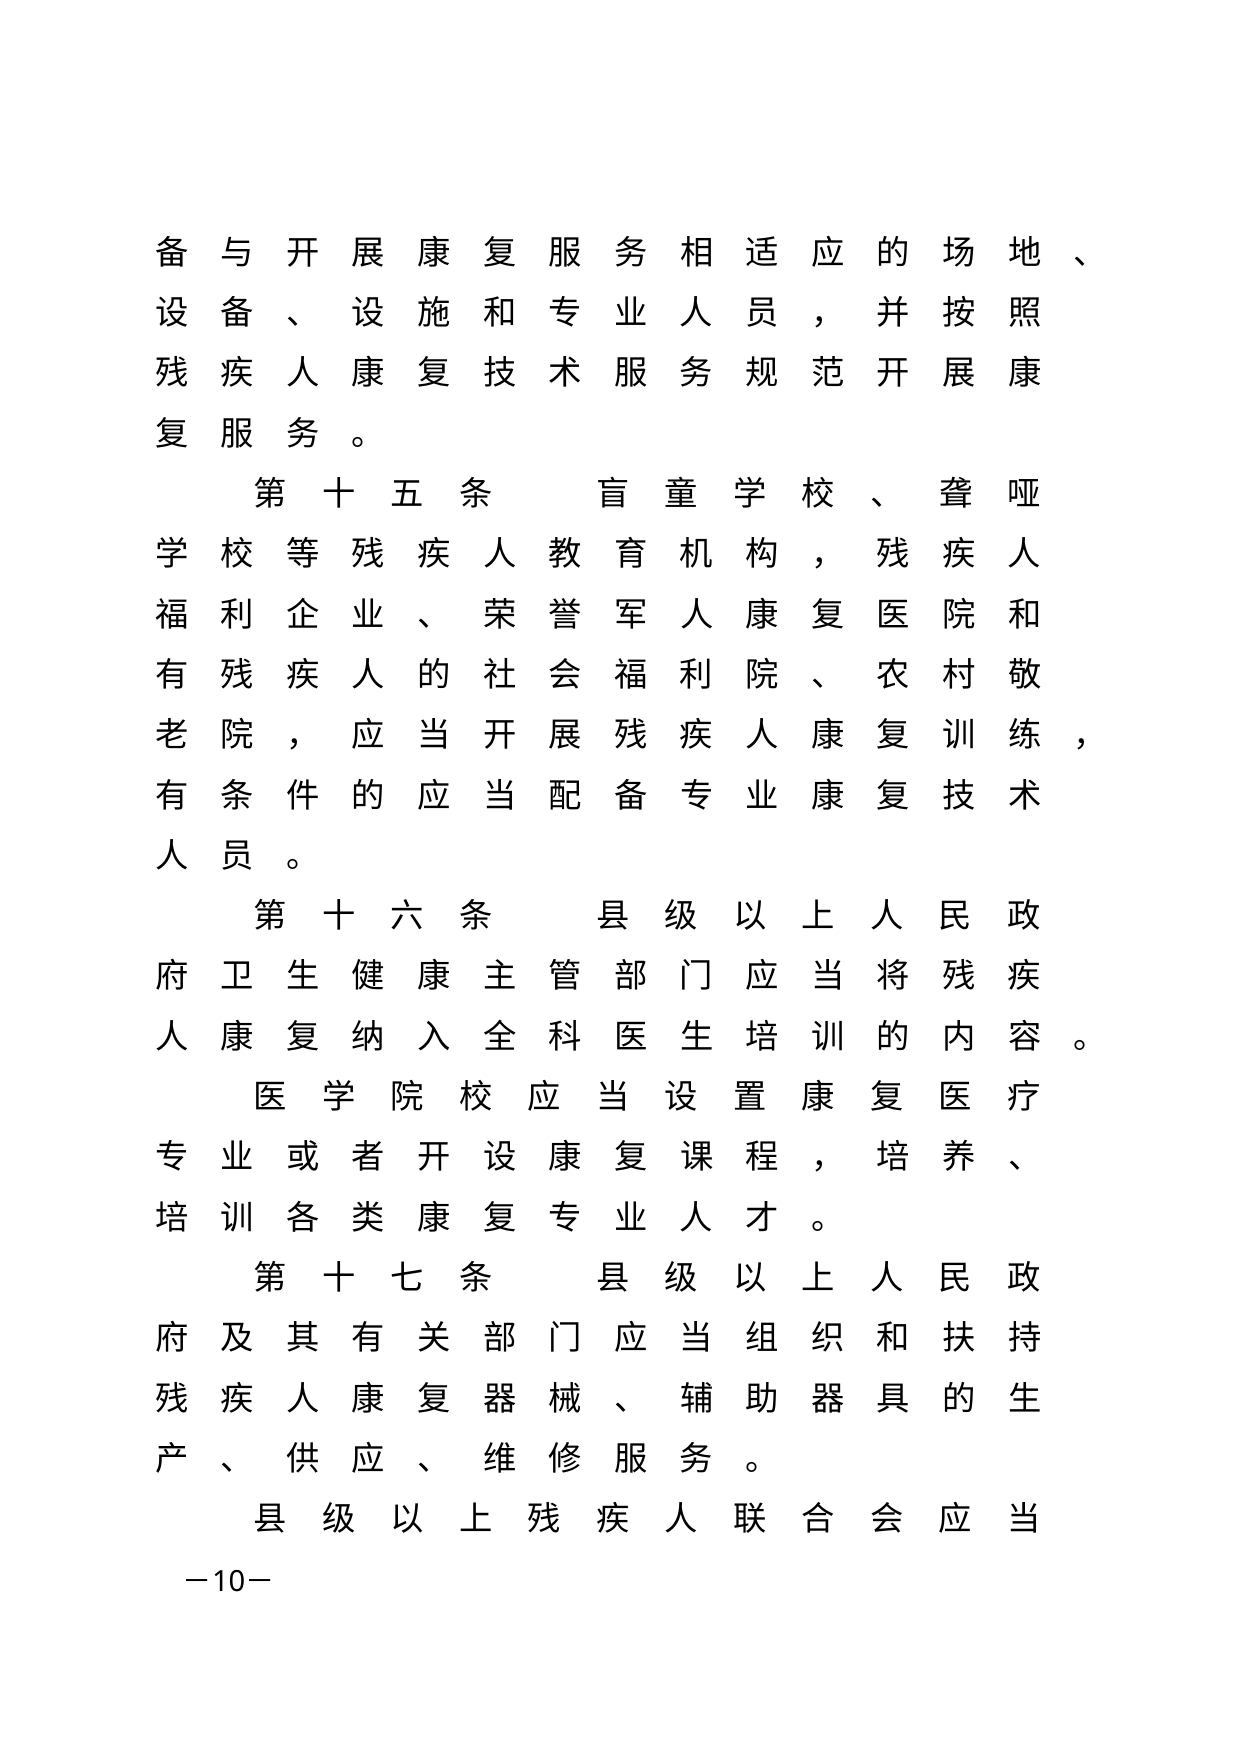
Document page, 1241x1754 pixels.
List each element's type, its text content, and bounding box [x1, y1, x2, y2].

text 第十五条 盲童学校、聋哑学校等残疾人教育机构，残疾人福利企业、荣誉军人康复医院和有残疾人的社会福利院、农村敬老院，应当开展残疾人康复训练，有条件的应当配备专业康复技术人员。 [155, 461, 1073, 883]
text 第十七条 县级以上人民政府及其有关部门应当组织和扶持残疾人康复器械、辅助器具的生产、供应、维修服务。 [155, 1245, 1073, 1486]
text 医学院校应当设置康复医疗专业或者开设康复课程，培养、培训各类康复专业人才。 [155, 1064, 1073, 1245]
text 县级以上残疾人联合会应当设立残疾人辅助器具服务机构，做好残疾人辅助器具的供应、适配、维修和信息咨询服务。 [155, 1486, 1073, 1546]
text 第十六条 县级以上人民政府卫生健康主管部门应当将残疾人康复纳入全科医生培训的内容。 [155, 883, 1073, 1064]
text 从事康复工作的机构应当具备与开展康复服务相适应的场地、设备、设施和专业人员，并按照残疾人康复技术服务规范开展康复服务。 [155, 219, 1073, 461]
